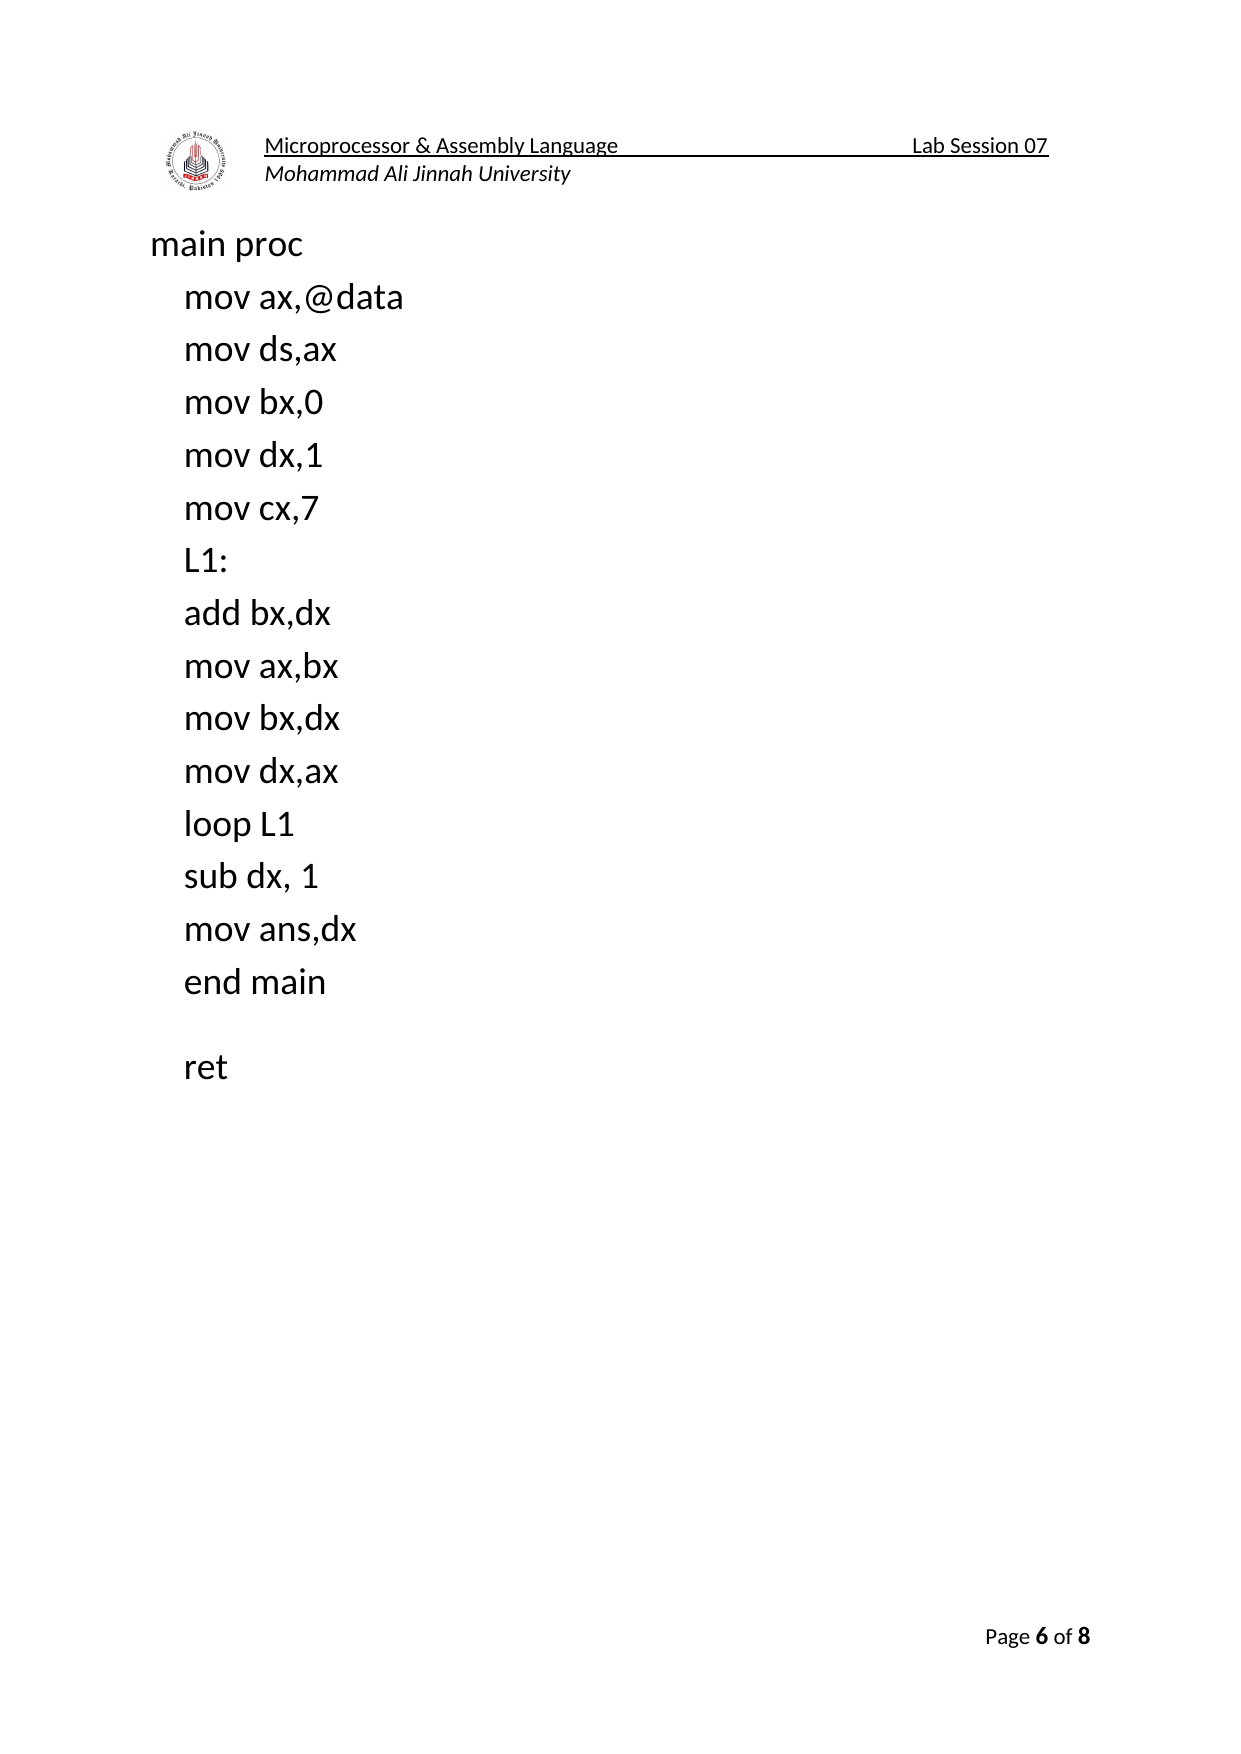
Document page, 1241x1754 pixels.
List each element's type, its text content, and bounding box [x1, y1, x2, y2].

text mov dx,1 [150, 431, 1090, 477]
picture [165, 131, 227, 192]
text add bx,dx [150, 589, 1090, 635]
text sub dx, 1 [150, 852, 1090, 898]
text mov ax,bx [150, 642, 1090, 687]
text end main [150, 958, 1090, 1004]
text mov cx,7 [150, 483, 1090, 529]
text L1: [150, 536, 1090, 582]
text loop L1 [150, 800, 1090, 846]
text mov ans,dx [150, 905, 1090, 951]
text mov bx,0 [150, 378, 1090, 424]
text ret [150, 1043, 1090, 1089]
text mov dx,ax [150, 747, 1090, 793]
text mov bx,dx [150, 694, 1090, 740]
text main proc [150, 220, 1090, 266]
text mov ax,@data [150, 273, 1090, 318]
text mov ds,ax [150, 325, 1090, 371]
